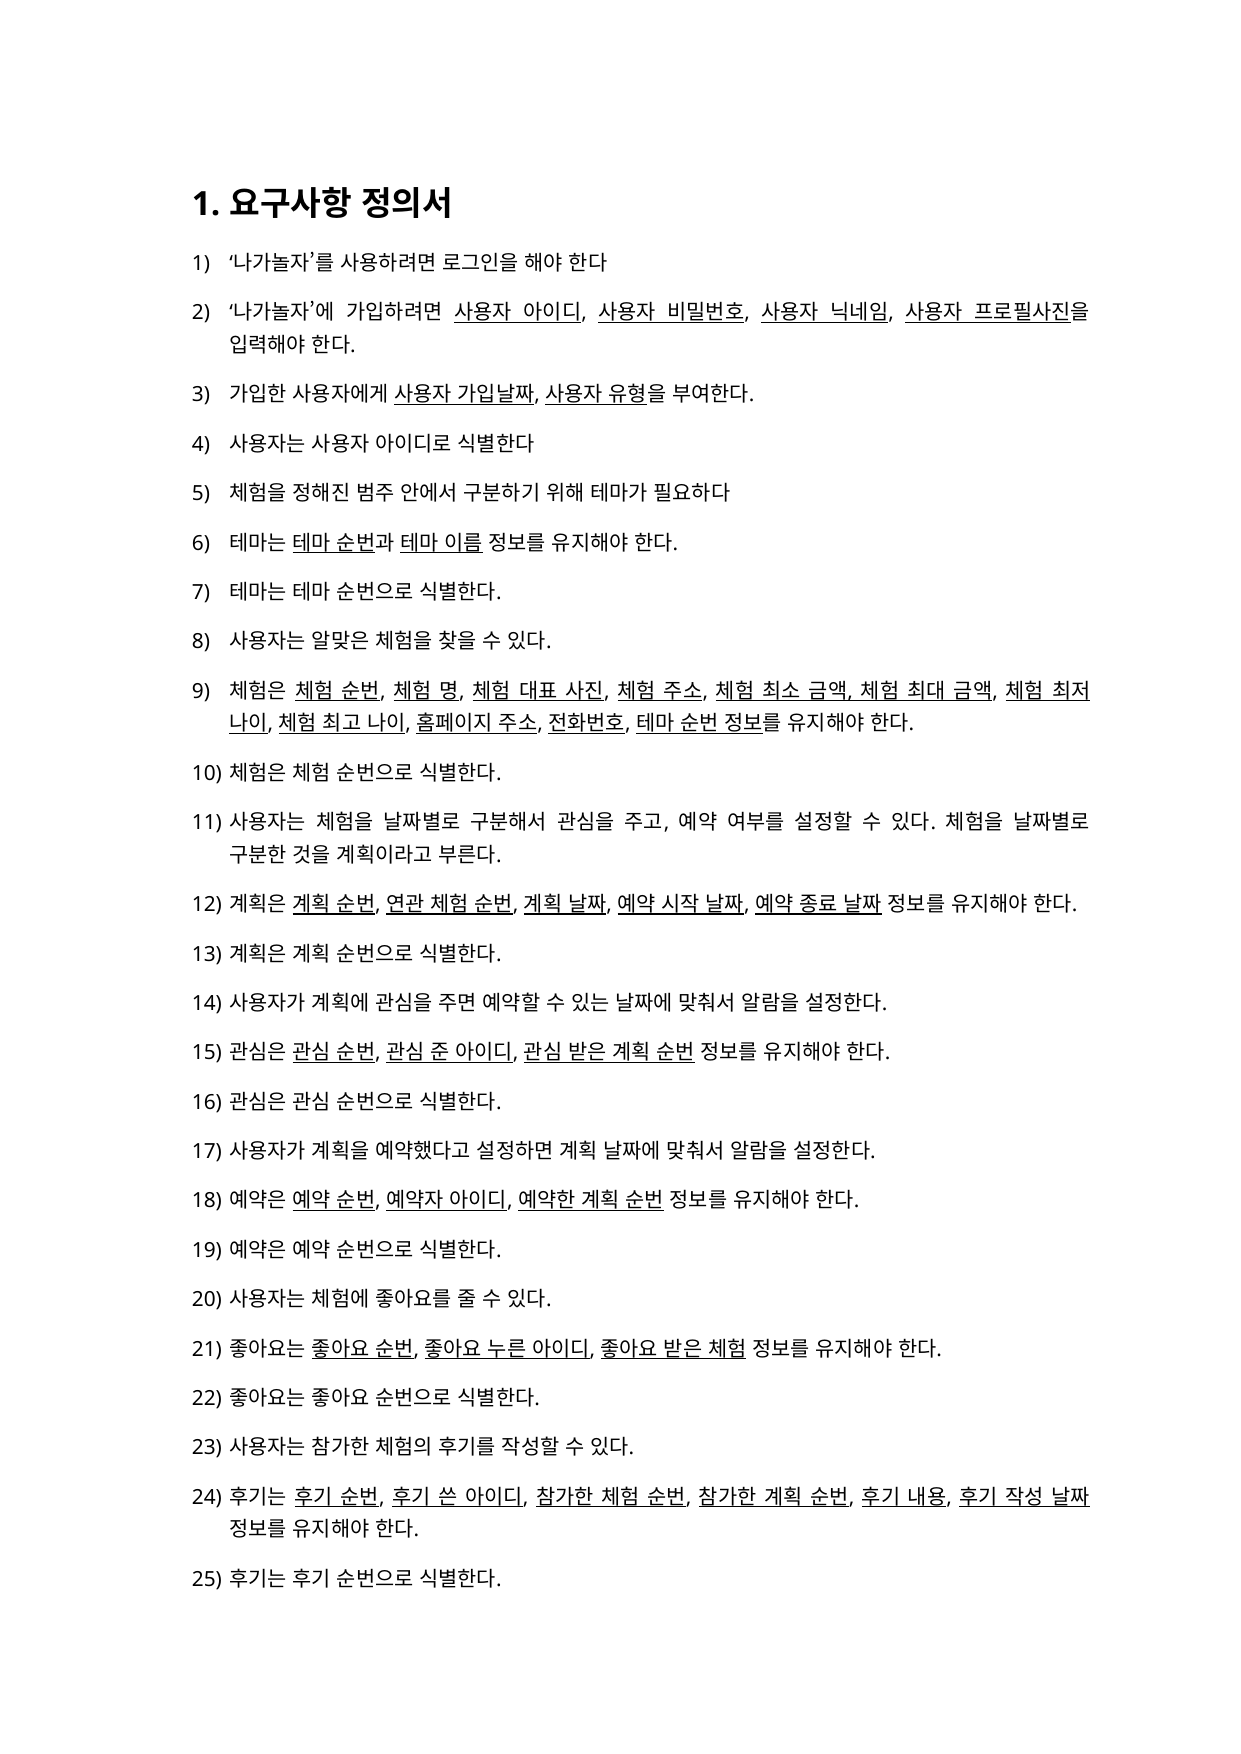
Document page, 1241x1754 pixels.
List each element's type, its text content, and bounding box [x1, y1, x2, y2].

list 사용자는 참가한 체험의 후기를 작성할 수 있다. [192, 1431, 1090, 1461]
list 체험을 정해진 범주 안에서 구분하기 위해 테마가 필요하다 [192, 476, 1090, 507]
list ‘나가놀자’에 가입하려면 사용자 아이디, 사용자 비밀번호, 사용자 닉네임, 사용자 프로필사진을 입력해야 한다. [192, 296, 1090, 358]
list 좋아요는 좋아요 순번으로 식별한다. [192, 1381, 1090, 1411]
list 가입한 사용자에게 사용자 가입날짜, 사용자 유형을 부여한다. [192, 378, 1090, 408]
list 테마는 테마 순번과 테마 이름 정보를 유지해야 한다. [192, 526, 1090, 556]
list 예약은 예약 순번으로 식별한다. [192, 1233, 1090, 1263]
list 사용자가 계획을 예약했다고 설정하면 계획 날짜에 맞춰서 알람을 설정한다. [192, 1134, 1090, 1164]
list 요구사항 정의서 [192, 177, 1090, 226]
list 후기는 후기 순번, 후기 쓴 아이디, 참가한 체험 순번, 참가한 계획 순번, 후기 내용, 후기 작성 날짜 정보를 유지해야 한다. [192, 1480, 1090, 1543]
list 사용자가 계획에 관심을 주면 예약할 수 있는 날짜에 맞춰서 알람을 설정한다. [192, 986, 1090, 1016]
list 사용자는 알맞은 체험을 찾을 수 있다. [192, 624, 1090, 655]
list 후기는 후기 순번으로 식별한다. [192, 1562, 1090, 1592]
list 테마는 테마 순번으로 식별한다. [192, 575, 1090, 605]
list 사용자는 체험을 날짜별로 구분해서 관심을 주고, 예약 여부를 설정할 수 있다. 체험을 날짜별로 구분한 것을 계획이라고 부른다. [192, 805, 1090, 868]
list 계획은 계획 순번, 연관 체험 순번, 계획 날짜, 예약 시작 날짜, 예약 종료 날짜 정보를 유지해야 한다. [192, 887, 1090, 918]
list 사용자는 체험에 좋아요를 줄 수 있다. [192, 1282, 1090, 1313]
list 관심은 관심 순번으로 식별한다. [192, 1085, 1090, 1115]
list 예약은 예약 순번, 예약자 아이디, 예약한 계획 순번 정보를 유지해야 한다. [192, 1184, 1090, 1214]
list ‘나가놀자’를 사용하려면 로그인을 해야 한다 [192, 246, 1090, 276]
list 사용자는 사용자 아이디로 식별한다 [192, 427, 1090, 457]
list 좋아요는 좋아요 순번, 좋아요 누른 아이디, 좋아요 받은 체험 정보를 유지해야 한다. [192, 1332, 1090, 1362]
list 계획은 계획 순번으로 식별한다. [192, 937, 1090, 967]
list 체험은 체험 순번으로 식별한다. [192, 756, 1090, 786]
list 체험은 체험 순번, 체험 명, 체험 대표 사진, 체험 주소, 체험 최소 금액, 체험 최대 금액, 체험 최저 나이, 체험 최고 나이, 홈페이지 주소, 전화번호, 테마 순번 정보를 유지해야 한다. [192, 674, 1090, 737]
list 관심은 관심 순번, 관심 준 아이디, 관심 받은 계획 순번 정보를 유지해야 한다. [192, 1036, 1090, 1066]
